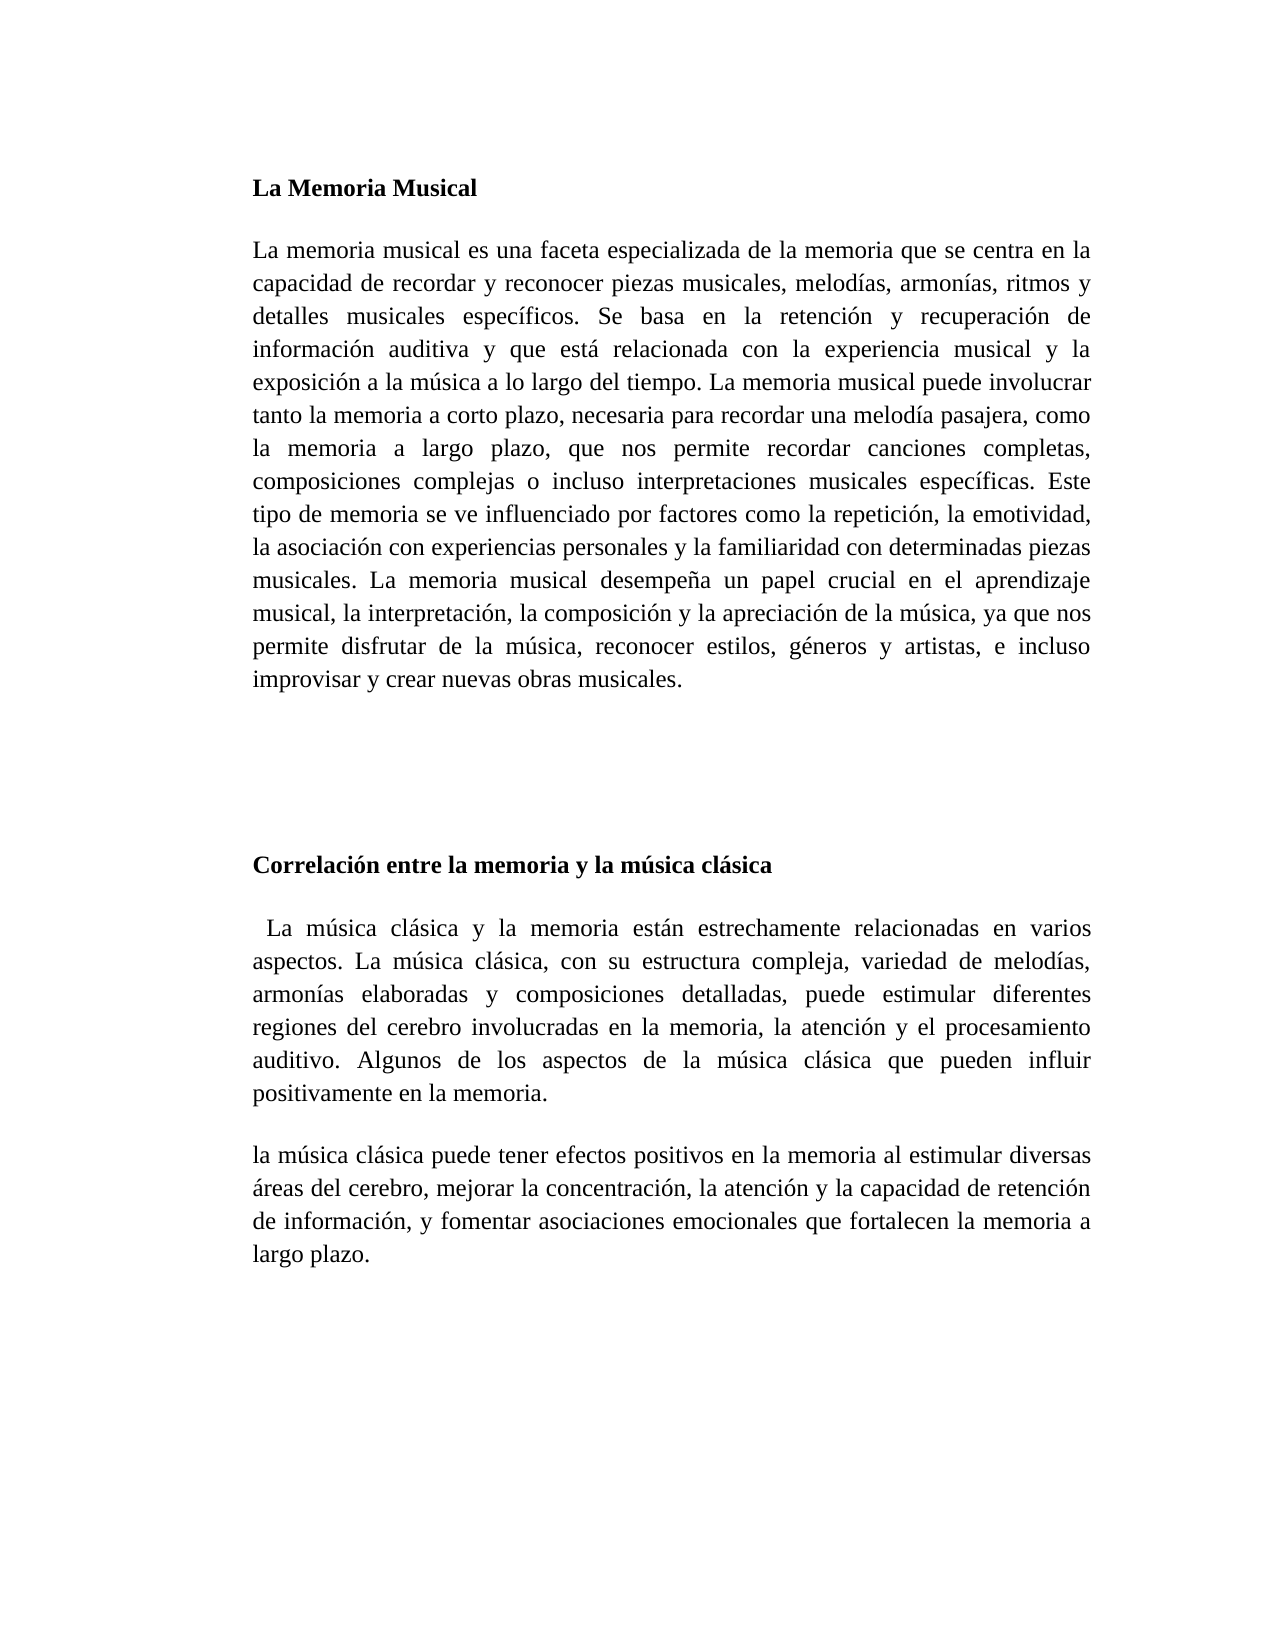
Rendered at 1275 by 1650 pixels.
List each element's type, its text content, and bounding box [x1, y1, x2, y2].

text La música clásica y la memoria están estrechamente relacionadas en varios aspectos. La música clásica, con su estructura compleja, variedad de melodías, armonías elaboradas y composiciones detalladas, puede estimular diferentes regiones del cerebro involucradas en la memoria, la atención y el procesamiento auditivo. Algunos de los aspectos de la música clásica que pueden influir positivamente en la memoria. [252, 913, 1092, 1107]
text la música clásica puede tener efectos positivos en la memoria al estimular diversas áreas del cerebro, mejorar la concentración, la atención y la capacidad de retención de información, y fomentar asociaciones emocionales que fortalecen la memoria a largo plazo. [252, 1140, 1092, 1268]
text La Memoria Musical [252, 173, 1092, 201]
text La memoria musical es una faceta especializada de la memoria que se centra en la capacidad de recordar y reconocer piezas musicales, melodías, armonías, ritmos y detalles musicales específicos. Se basa en la retención y recuperación de información auditiva y que está relacionada con la experiencia musical y la exposición a la música a lo largo del tiempo. La memoria musical puede involucrar tanto la memoria a corto plazo, necesaria para recordar una melodía pasajera, como la memoria a largo plazo, que nos permite recordar canciones completas, composiciones complejas o incluso interpretaciones musicales específicas. Este tipo de memoria se ve influenciado por factores como la repetición, la emotividad, la asociación con experiencias personales y la familiaridad con determinadas piezas musicales. La memoria musical desempeña un papel crucial en el aprendizaje musical, la interpretación, la composición y la apreciación de la música, ya que nos permite disfrutar de la música, reconocer estilos, géneros y artistas, e incluso improvisar y crear nuevas obras musicales. [252, 235, 1092, 693]
text Correlación entre la memoria y la música clásica [252, 851, 1092, 879]
